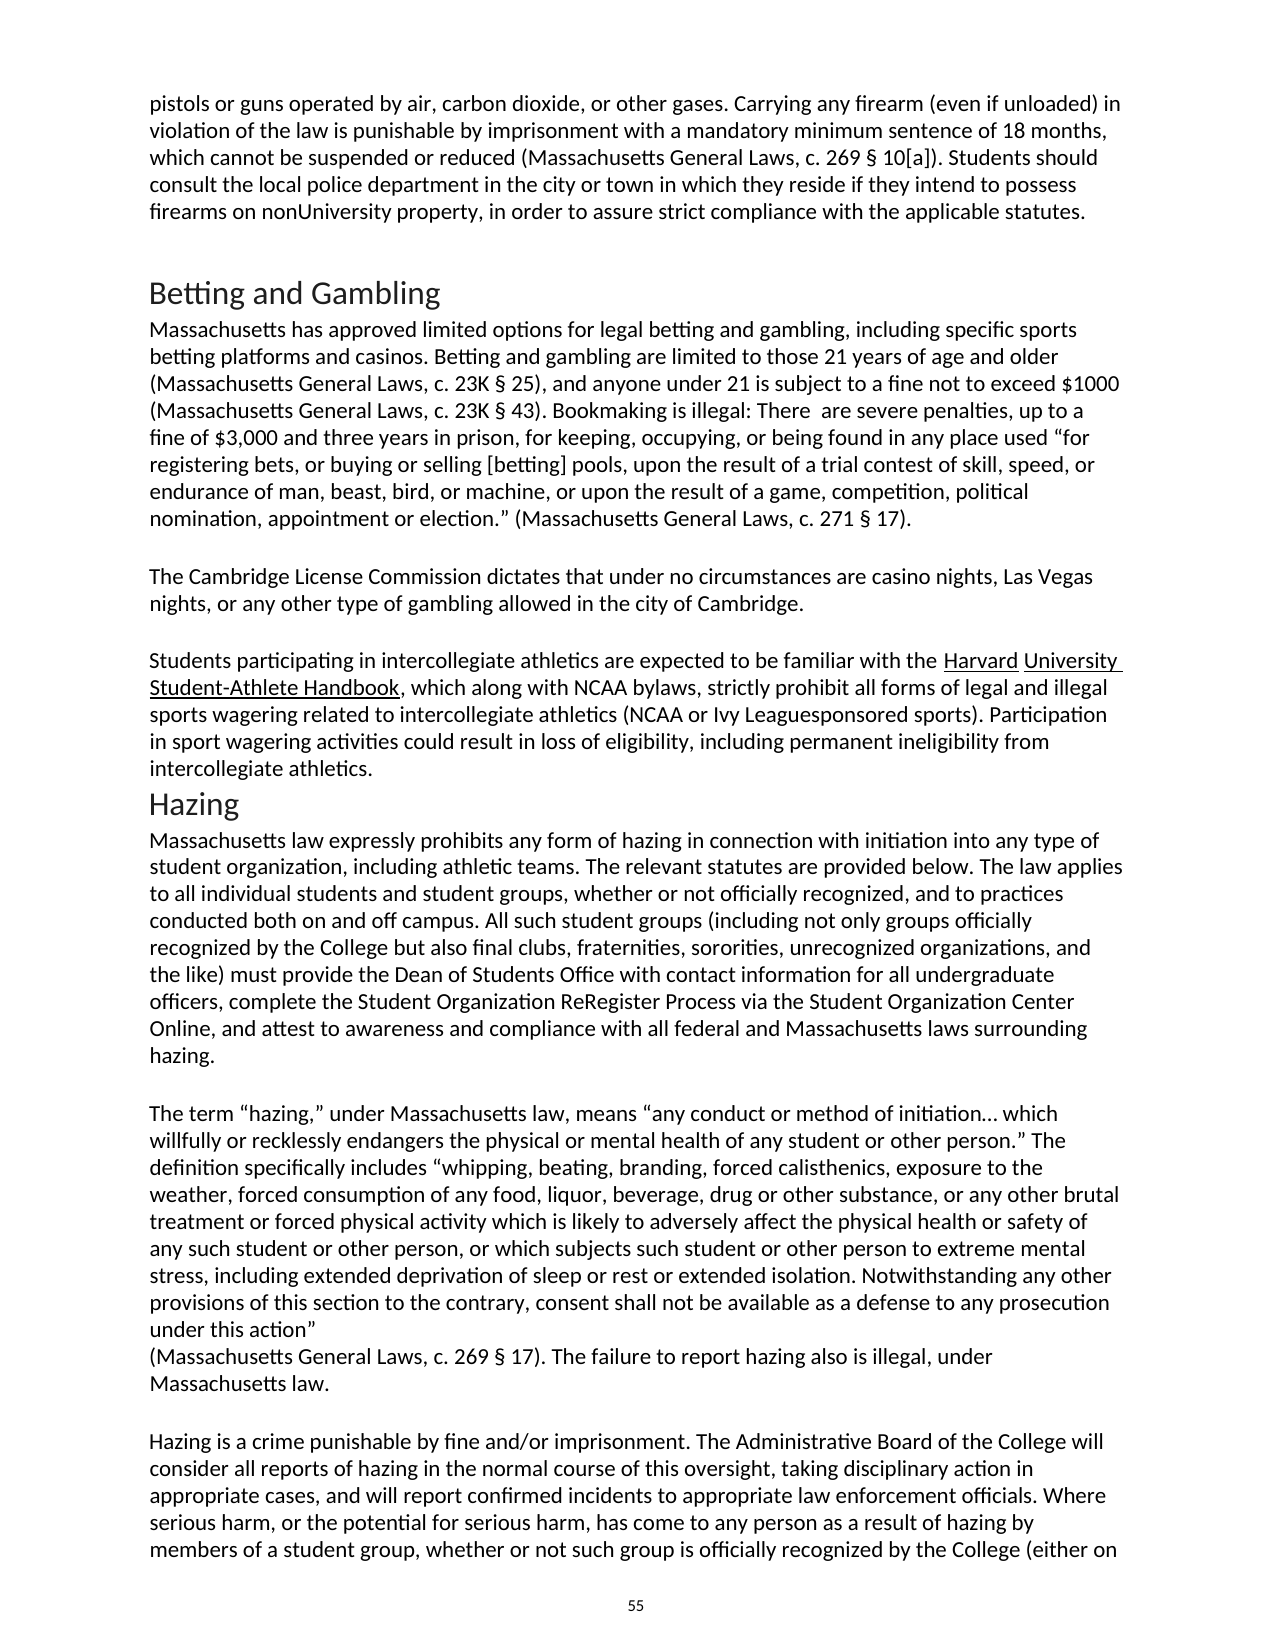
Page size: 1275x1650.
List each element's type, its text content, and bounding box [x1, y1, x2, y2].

text The term “hazing,” under Massachusetts law, means “any conduct or method of initiation… which willfully or recklessly endangers the physical or mental health of any student or other person.” The definition specifically includes “whipping, beating, branding, forced calisthenics, exposure to the weather, forced consumption of any food, liquor, beverage, drug or other substance, or any other brutal treatment or forced physical activity which is likely to adversely affect the physical health or safety of any such student or other person, or which subjects such student or other person to extreme mental stress, including extended deprivation of sleep or rest or extended isolation. Notwithstanding any other provisions of this section to the contrary, consent shall not be available as a defense to any prosecution under this action” [149, 1100, 1124, 1343]
text The Cambridge License Commission dictates that under no circumstances are casino nights, Las Vegas nights, or any other type of gambling allowed in the city of Cambridge. [149, 563, 1124, 617]
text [149, 90, 1124, 225]
subtitle Betting and Gambling [148, 272, 1100, 313]
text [149, 1428, 1124, 1563]
text Massachusetts law expressly prohibits any form of hazing in connection with initiation into any type of student organization, including athletic teams. The relevant statutes are provided below. The law applies to all individual students and student groups, whether or not officially recognized, and to practices conducted both on and off campus. All such student groups (including not only groups officially recognized by the College but also final clubs, fraternities, sororities, unrecognized organizations, and the like) must provide the Dean of Students Office with contact information for all undergraduate officers, complete the Student Organization ReRegister Process via the Student Organization Center Online, and attest to awareness and compliance with all federal and Massachusetts laws surrounding hazing. [149, 827, 1124, 1069]
text Massachusetts has approved limited options for legal betting and gambling, including specific sports betting platforms and casinos. Betting and gambling are limited to those 21 years of age and older (Massachusetts General Laws, c. 23K § 25), and anyone under 21 is subject to a fine not to exceed $1000 (Massachusetts General Laws, c. 23K § 43). Bookmaking is illegal: There are severe penalties, up to a fine of $3,000 and three years in prison, for keeping, occupying, or being found in any place used “for registering bets, or buying or selling [betting] pools, upon the result of a trial contest of skill, speed, or endurance of man, beast, bird, or machine, or upon the result of a game, competition, political nomination, appointment or election.” (Massachusetts General Laws, c. 271 § 17). [149, 316, 1124, 532]
text Students participating in intercollegiate athletics are expected to be familiar with the Harvard University Student-Athlete Handbook, which along with NCAA bylaws, strictly prohibit all forms of legal and illegal sports wagering related to intercollegiate athletics (NCAA or Ivy Leaguesponsored sports). Participation in sport wagering activities could result in loss of eligibility, including permanent ineligibility from intercollegiate athletics. [149, 647, 1124, 782]
text (Massachusetts General Laws, c. 269 § 17). The failure to report hazing also is illegal, under Massachusetts law. [149, 1343, 1124, 1397]
subtitle Hazing [148, 783, 1100, 823]
